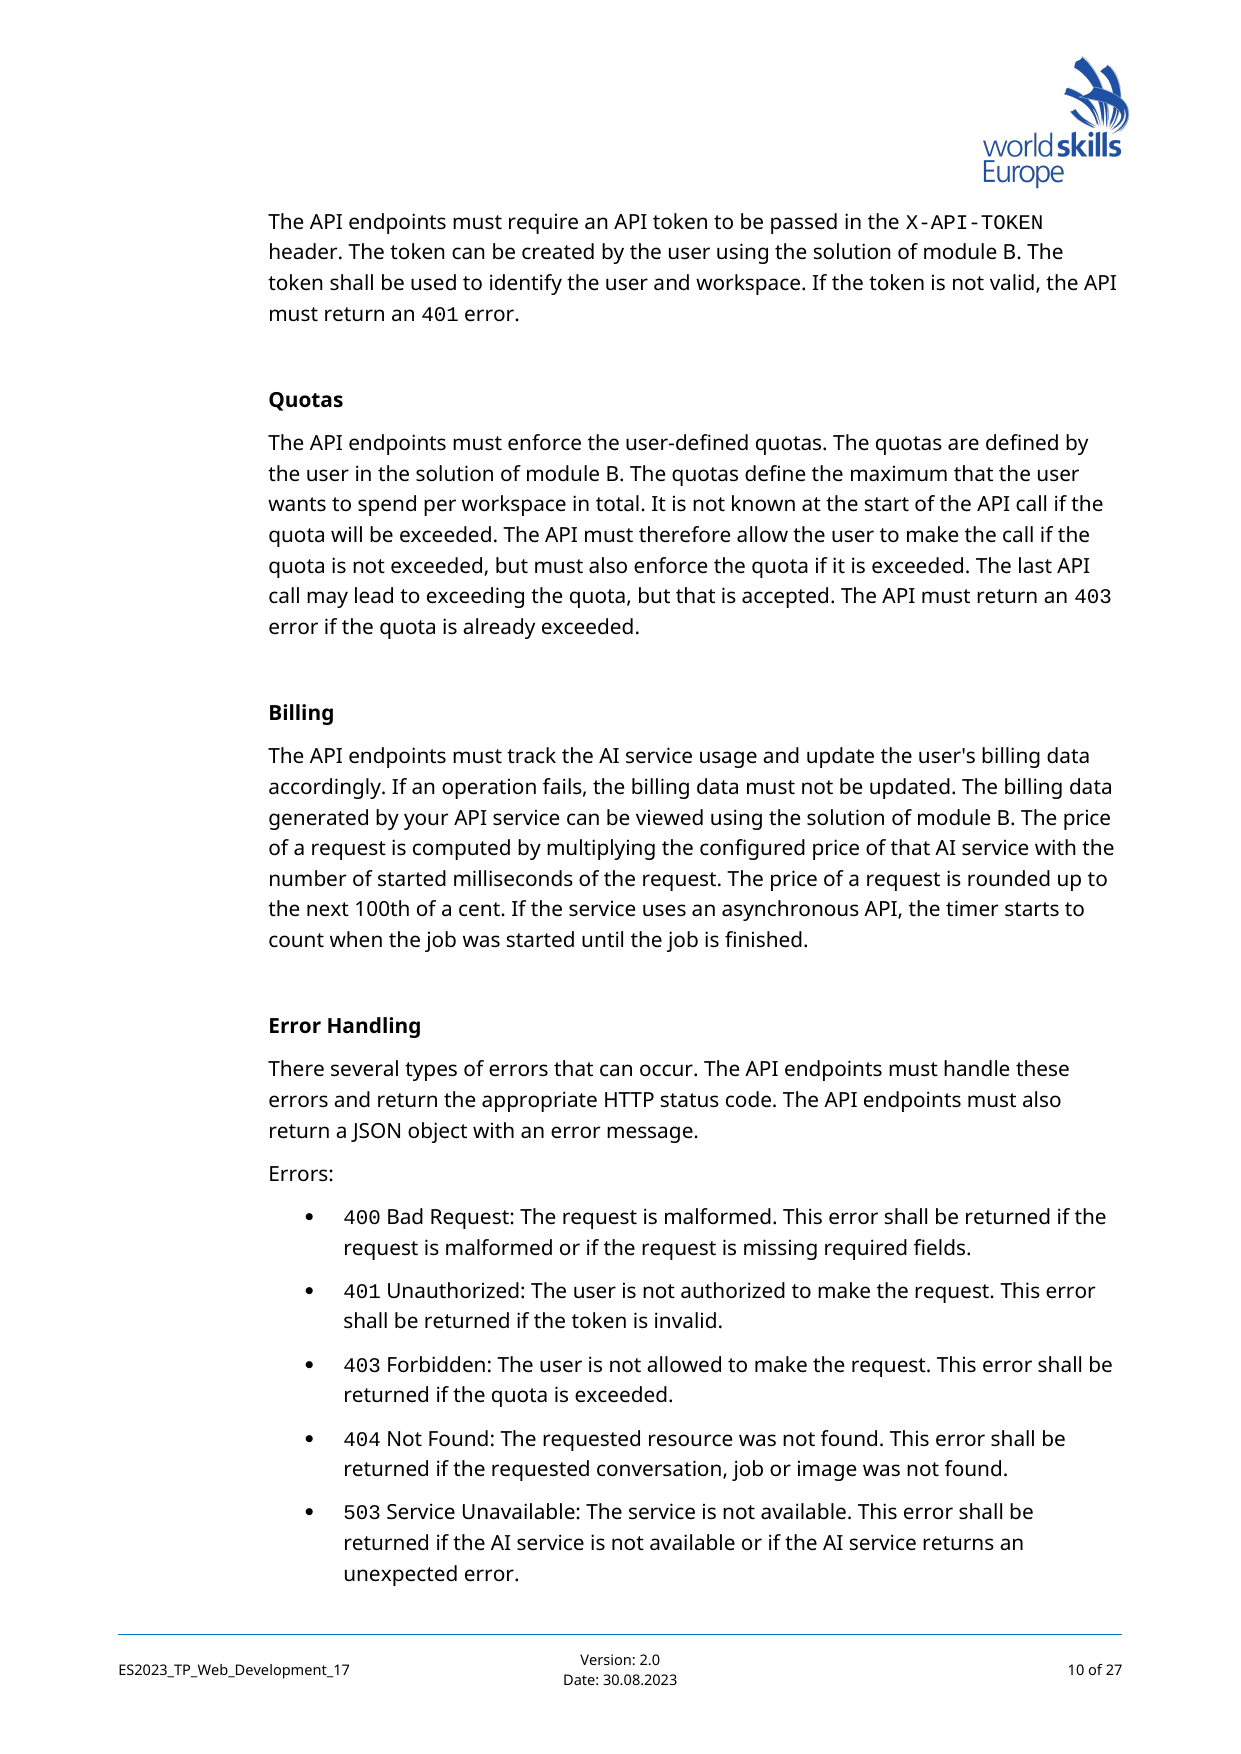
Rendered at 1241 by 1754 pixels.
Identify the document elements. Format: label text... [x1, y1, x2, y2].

text Errors: [268, 1159, 1122, 1187]
text Quotas [268, 385, 1122, 413]
text There several types of errors that can occur. The API endpoints must handle these errors and return the appropriate HTTP status code. The API endpoints must also return a JSON object with an error message. [268, 1054, 1122, 1144]
list 401 Unauthorized: The user is not authorized to make the request. This error shall be returned if the token is invalid. [306, 1276, 1122, 1335]
text The API endpoints must enforce the user-defined quotas. The quotas are defined by the user in the solution of module B. The quotas define the maximum that the user wants to spend per workspace in total. It is not known at the start of the API call if the quota will be exceeded. The API must therefore allow the user to make the call if the quota is not exceeded, but must also enforce the quota if it is exceeded. The last API call may lead to exceeding the quota, but that is accepted. The API must return an 403 error if the quota is already exceeded. [268, 428, 1122, 641]
text The API endpoints must track the AI service usage and update the user's billing data accordingly. If an operation fails, the billing data must not be updated. The billing data generated by your API service can be viewed using the solution of module B. The price of a request is computed by multiplying the configured price of that AI service with the number of started milliseconds of the request. The price of a request is rounded up to the next 100th of a cent. If the service uses an asynchronous API, the timer starts to count when the job was started until the job is finished. [268, 741, 1122, 954]
list 400 Bad Request: The request is malformed. This error shall be returned if the request is malformed or if the request is missing required fields. [306, 1202, 1122, 1261]
text Error Handling [268, 1011, 1122, 1040]
picture [967, 40, 1145, 204]
list 404 Not Found: The requested resource was not found. This error shall be returned if the requested conversation, job or image was not found. [306, 1424, 1122, 1483]
text The API endpoints must require an API token to be passed in the X-API-TOKEN header. The token can be created by the user using the solution of module B. The token shall be used to identify the user and workspace. If the token is not valid, the API must return an 401 error. [268, 207, 1122, 327]
list 503 Service Unavailable: The service is not available. This error shall be returned if the AI service is not available or if the AI service returns an unexpected error. [306, 1497, 1122, 1587]
text Billing [268, 698, 1122, 727]
list 403 Forbidden: The user is not allowed to make the request. This error shall be returned if the quota is exceeded. [306, 1350, 1122, 1409]
